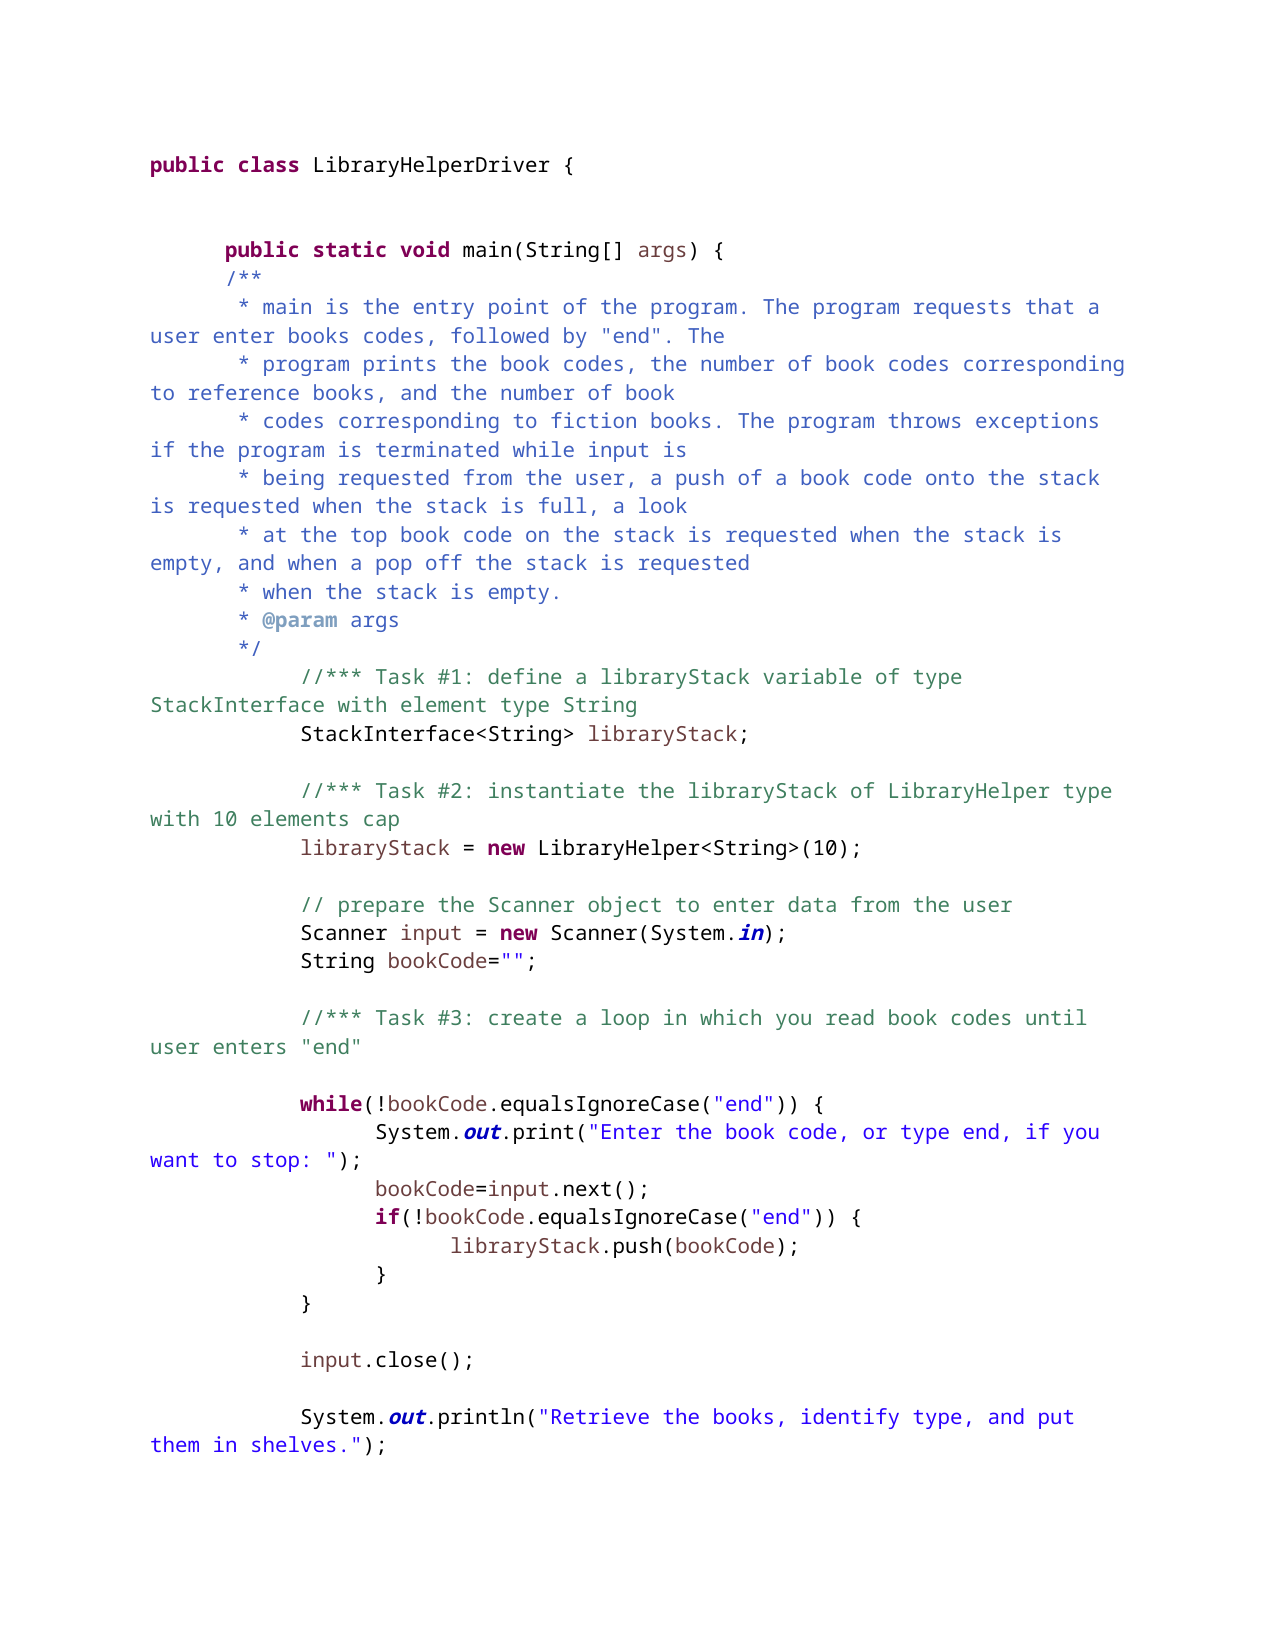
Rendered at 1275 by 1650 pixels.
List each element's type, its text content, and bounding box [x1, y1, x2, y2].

text bookCode=input.next(); [150, 1174, 1125, 1202]
text public class LibraryHelperDriver { [150, 150, 1125, 178]
text //*** Task #1: define a libraryStack variable of type StackInterface with element type String [150, 662, 1125, 719]
text * at the top book code on the stack is requested when the stack is empty, and when a pop off the stack is requested [150, 520, 1125, 577]
text System.out.println("Retrieve the books, identify type, and put them in shelves."); [150, 1402, 1125, 1459]
text * being requested from the user, a push of a book code onto the stack is requested when the stack is full, a look [150, 463, 1125, 520]
text * codes corresponding to fiction books. The program throws exceptions if the program is terminated while input is [150, 406, 1125, 463]
text */ [150, 634, 1125, 662]
text StackInterface<String> libraryStack; [150, 719, 1125, 747]
text Scanner input = new Scanner(System.in); [150, 918, 1125, 947]
text /** [150, 264, 1125, 292]
text // prepare the Scanner object to enter data from the user [150, 890, 1125, 918]
text } [150, 1288, 1125, 1316]
text if(!bookCode.equalsIgnoreCase("end")) { [150, 1202, 1125, 1231]
text * main is the entry point of the program. The program requests that a user enter books codes, followed by "end". The [150, 292, 1125, 349]
text * when the stack is empty. [150, 577, 1125, 605]
text input.close(); [150, 1345, 1125, 1373]
text //*** Task #2: instantiate the libraryStack of LibraryHelper type with 10 elements cap [150, 776, 1125, 833]
text //*** Task #3: create a loop in which you read book codes until user enters "end" [150, 1003, 1125, 1060]
text String bookCode=""; [150, 947, 1125, 975]
text libraryStack = new LibraryHelper<String>(10); [150, 833, 1125, 861]
text * program prints the book codes, the number of book codes corresponding to reference books, and the number of book [150, 349, 1125, 406]
text System.out.print("Enter the book code, or type end, if you want to stop: "); [150, 1117, 1125, 1174]
text } [150, 1259, 1125, 1288]
text libraryStack.push(bookCode); [150, 1231, 1125, 1259]
text while(!bookCode.equalsIgnoreCase("end")) { [150, 1089, 1125, 1117]
text public static void main(String[] args) { [150, 236, 1125, 264]
text * @param args [150, 605, 1125, 634]
